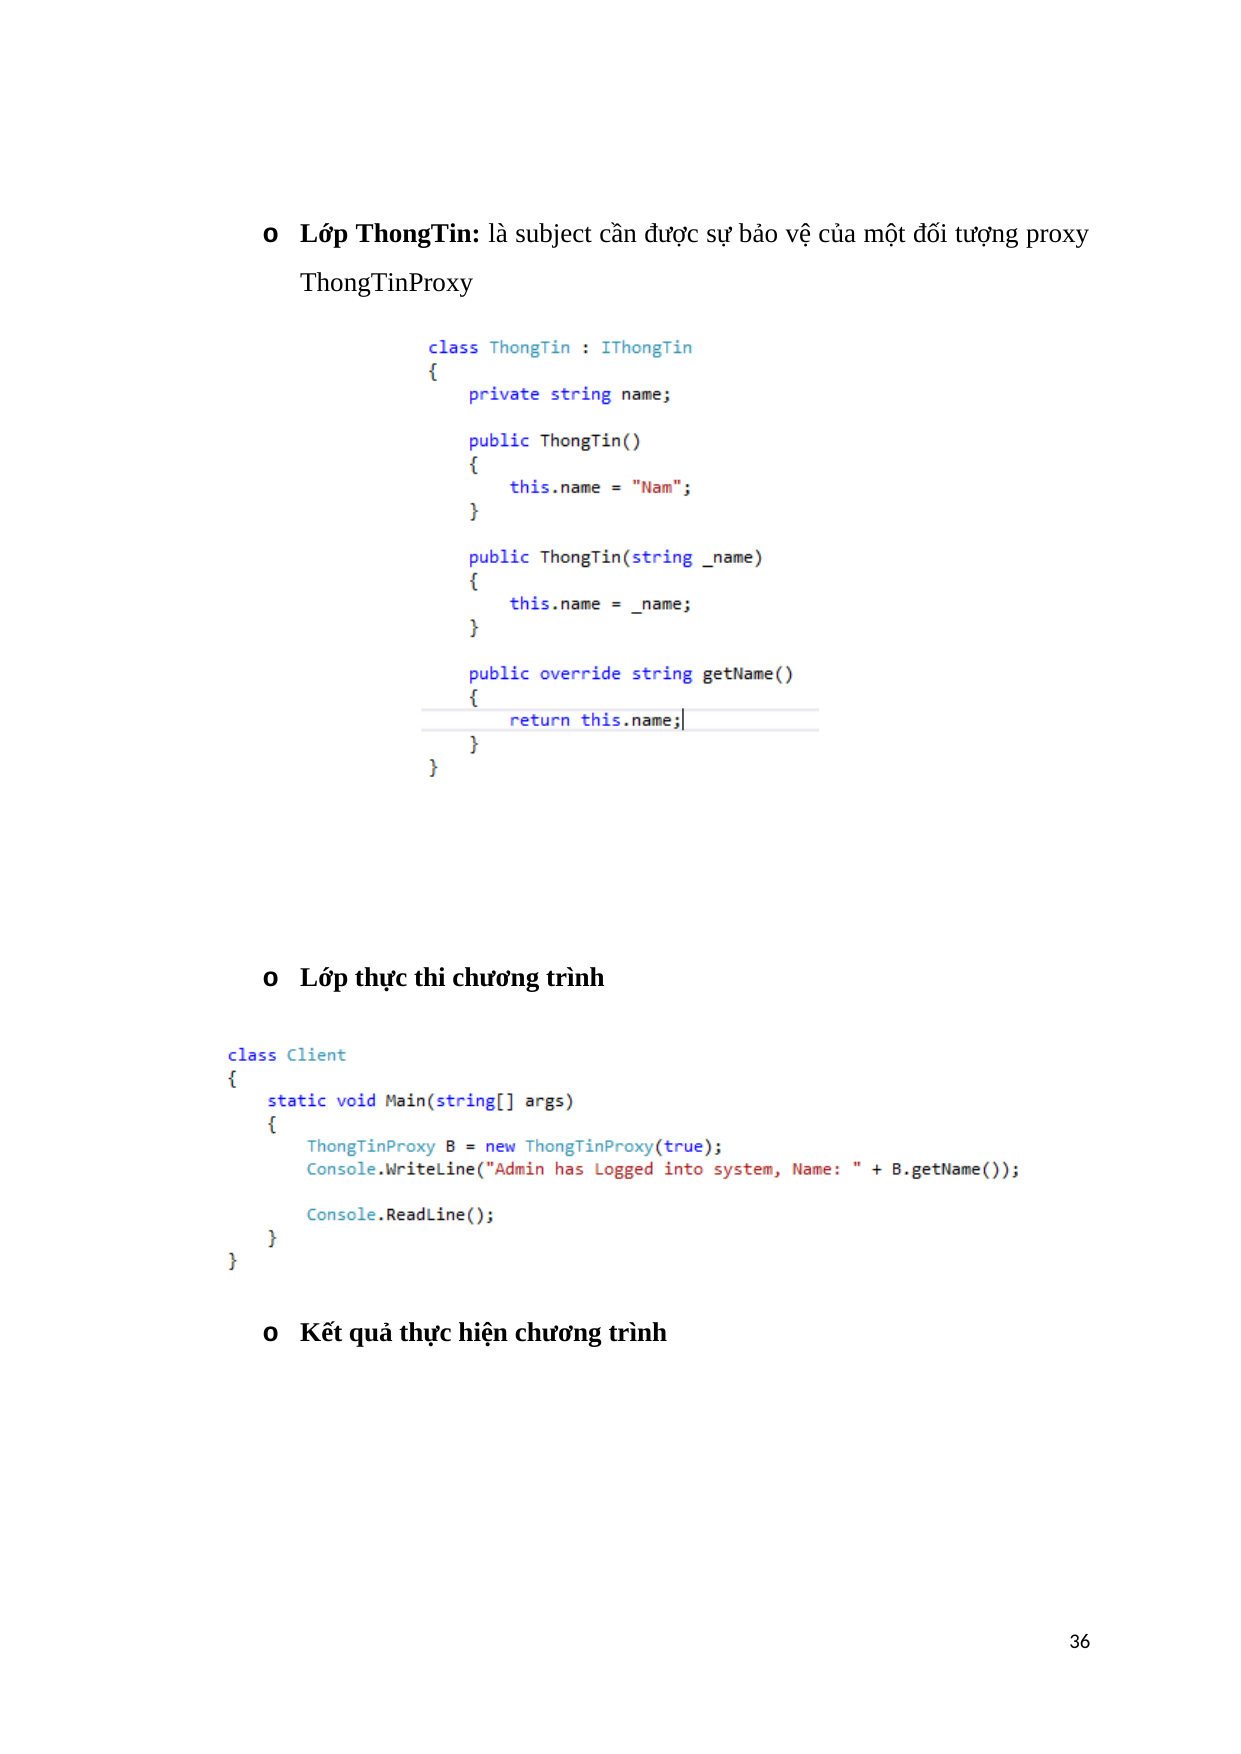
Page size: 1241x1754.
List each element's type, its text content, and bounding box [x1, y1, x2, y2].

list Lớp thực thi chương trình [262, 961, 1090, 994]
list Lớp ThongTin: là subject cần được sự bảo vệ của một đối tượng proxy ThongTinProxy [262, 217, 1090, 298]
picture [205, 1031, 1035, 1283]
list Kết quả thực hiện chương trình [262, 1316, 1090, 1349]
picture [421, 333, 819, 793]
